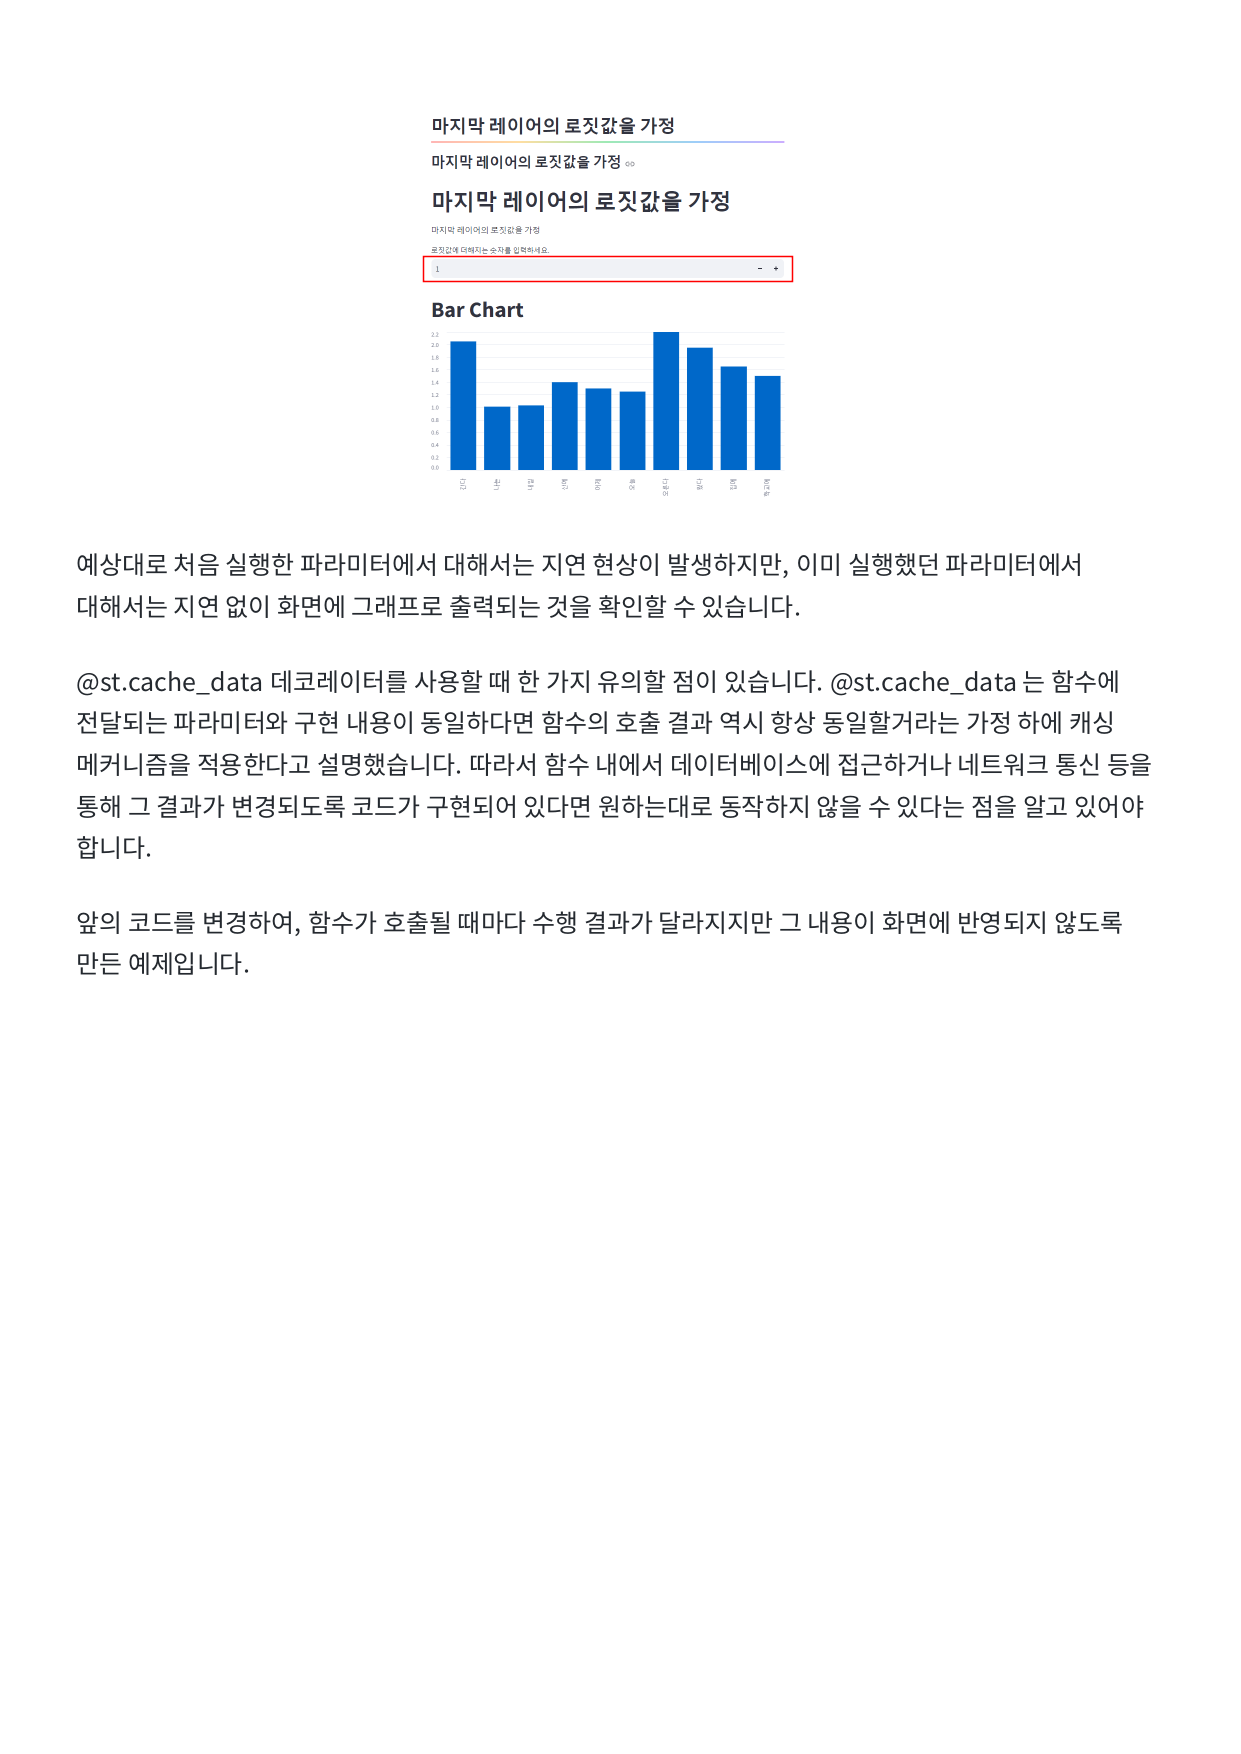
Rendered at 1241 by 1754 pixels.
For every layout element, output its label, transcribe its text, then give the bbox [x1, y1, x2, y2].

text @st.cache_data 데코레이터를 사용할 때 한 가지 유의할 점이 있습니다. @st.cache_data는 함수에 전달되는 파라미터와 구현 내용이 동일하다면 함수의 호출 결과 역시 항상 동일할거라는 가정 하에 캐싱 메커니즘을 적용한다고 설명했습니다. 따라서 함수 내에서 데이터베이스에 접근하거나 네트워크 통신 등을 통해 그 결과가 변경되도록 코드가 구현되어 있다면 원하는대로 동작하지 않을 수 있다는 점을 알고 있어야 합니다. [76, 662, 1153, 865]
text 예상대로 처음 실행한 파라미터에서 대해서는 지연 현상이 발생하지만, 이미 실행했던 파라미터에서 대해서는 지연 없이 화면에 그래프로 출력되는 것을 확인할 수 있습니다. [76, 546, 1153, 623]
picture [378, 103, 852, 509]
text 앞의 코드를 변경하여, 함수가 호출될 때마다 수행 결과가 달라지지만 그 내용이 화면에 반영되지 않도록 만든 예제입니다. [76, 903, 1153, 981]
